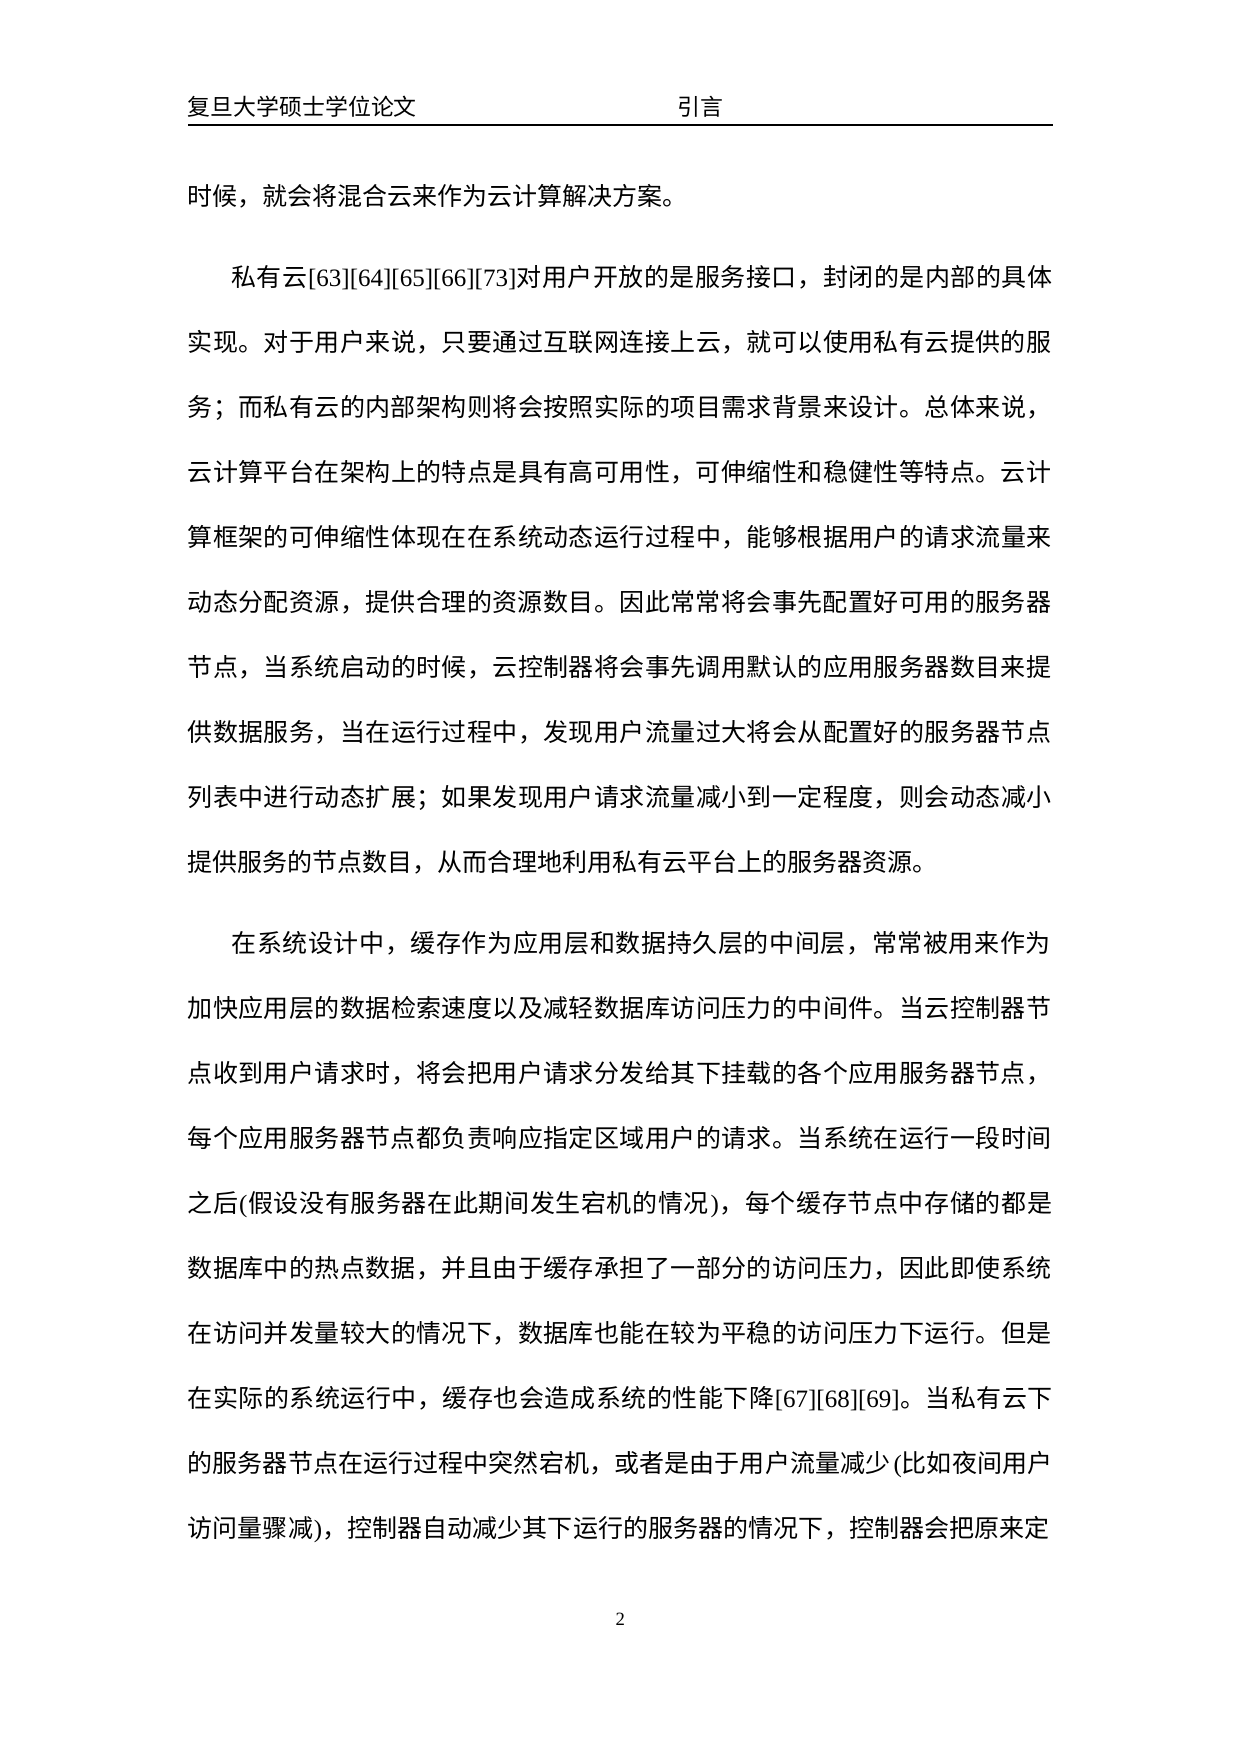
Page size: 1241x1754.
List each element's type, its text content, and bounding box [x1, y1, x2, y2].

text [187, 162, 1053, 227]
text 私有云[63][64][65][66][73]对用户开放的是服务接口，封闭的是内部的具体实现。对于用户来说，只要通过互联网连接上云，就可以使用私有云提供的服务；而私有云的内部架构则将会按照实际的项目需求背景来设计。总体来说，云计算平台在架构上的特点是具有高可用性，可伸缩性和稳健性等特点。云计算框架的可伸缩性体现在在系统动态运行过程中，能够根据用户的请求流量来动态分配资源，提供合理的资源数目。因此常常将会事先配置好可用的服务器节点，当系统启动的时候，云控制器将会事先调用默认的应用服务器数目来提供数据服务，当在运行过程中，发现用户流量过大将会从配置好的服务器节点列表中进行动态扩展；如果发现用户请求流量减小到一定程度，则会动态减小提供服务的节点数目，从而合理地利用私有云平台上的服务器资源。 [187, 243, 1053, 893]
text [187, 909, 1053, 1559]
